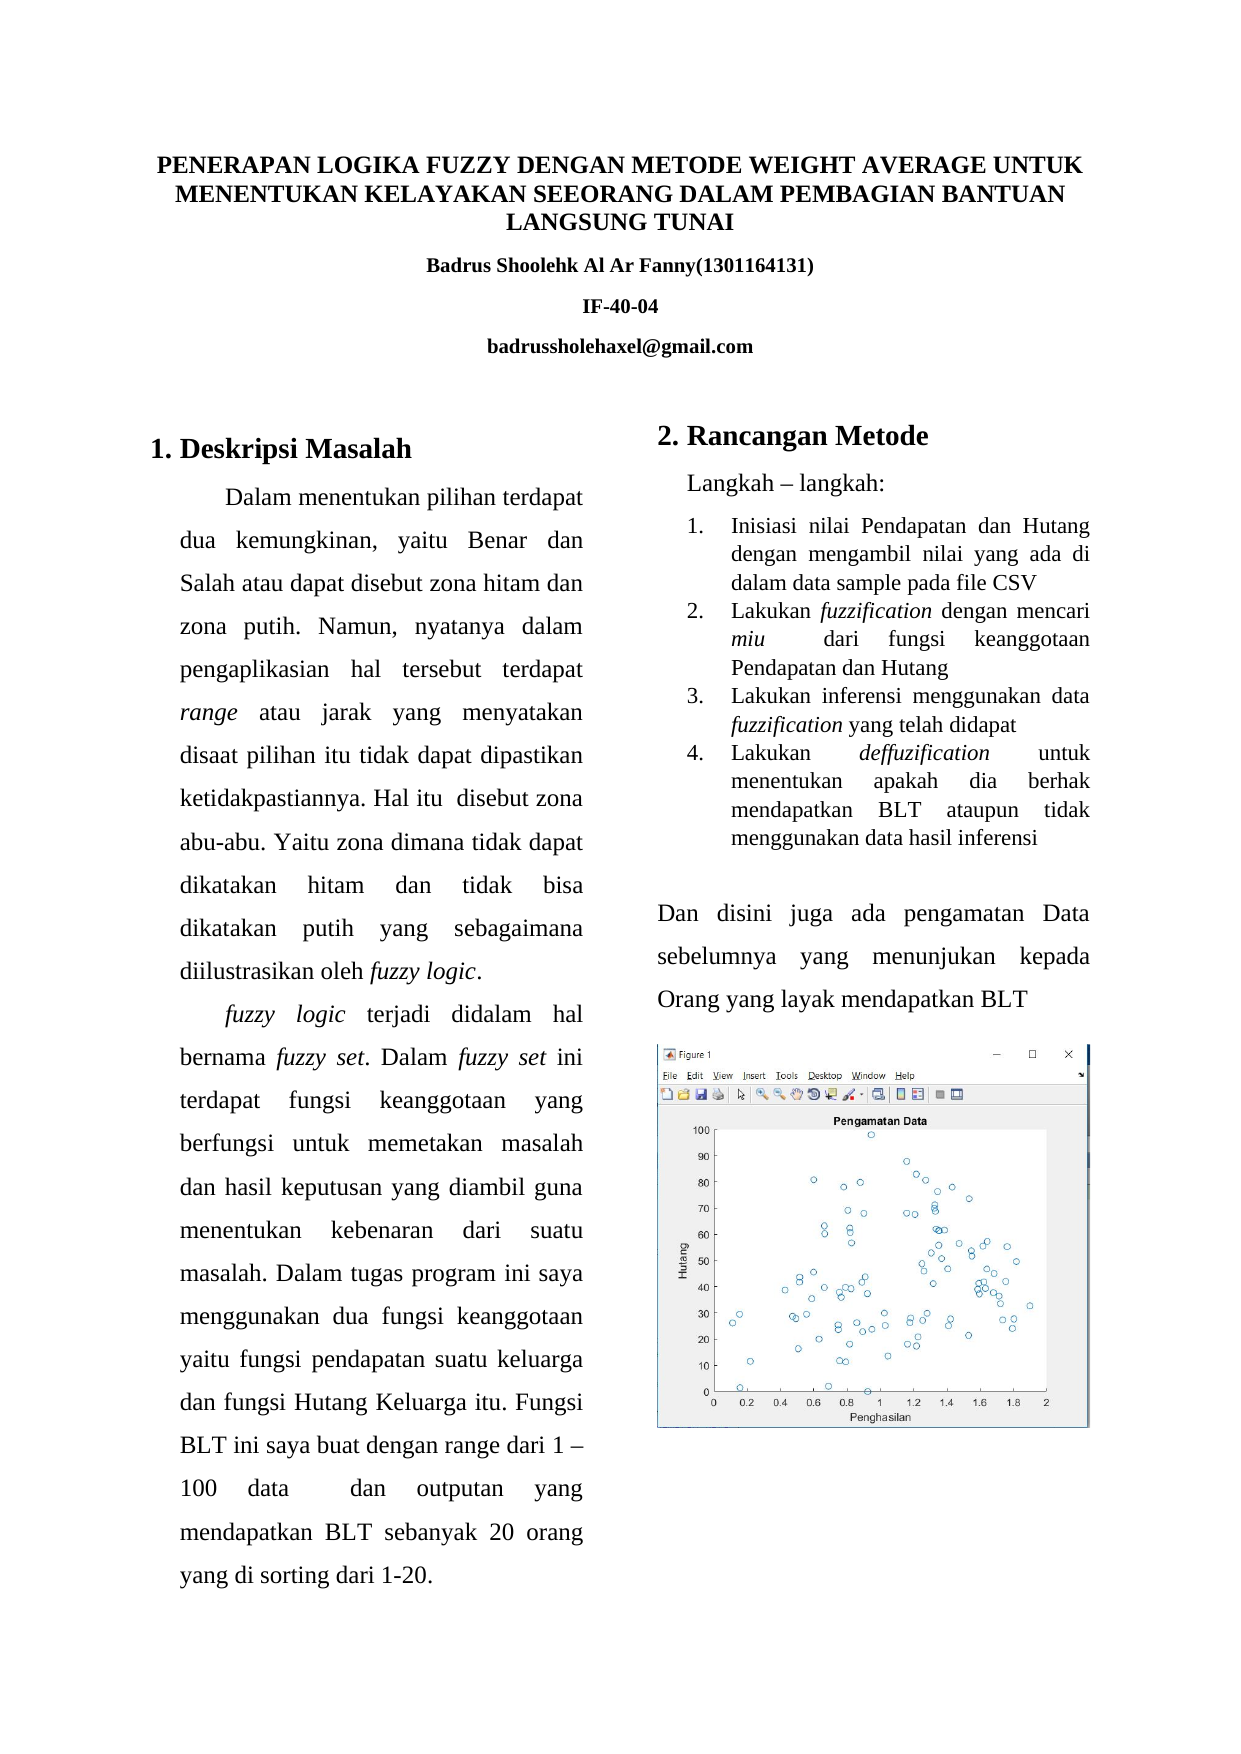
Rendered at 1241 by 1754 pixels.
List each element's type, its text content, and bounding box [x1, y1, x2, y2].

list Inisiasi nilai Pendapatan dan Hutang dengan mengambil nilai yang ada di dalam data sample pada file CSV [687, 512, 1090, 595]
list Dalam menentukan pilihan terdapat dua kemungkinan, yaitu Benar dan Salah atau dapat disebut zona hitam dan zona putih. Namun, nyatanya dalam pengaplikasian hal tersebut terdapat range atau jarak yang menyatakan disaat pilihan itu tidak dapat dipastikan ketidakpastiannya. Hal itu disebut zona abu-abu. Yaitu zona dimana tidak dapat dikatakan hitam dan tidak bisa dikatakan putih yang sebagaimana diilustrasikan oleh fuzzy logic. [179, 482, 583, 985]
list fuzzy logic terjadi didalam hal bernama fuzzy set. Dalam fuzzy set ini terdapat fungsi keanggotaan yang berfungsi untuk memetakan masalah dan hasil keputusan yang diambil guna menentukan kebenaran dari suatu masalah. Dalam tugas program ini saya menggunakan dua fungsi keanggotaan yaitu fungsi pendapatan suatu keluarga dan fungsi Hutang Keluarga itu. Fungsi BLT ini saya buat dengan range dari 1 – 100 data dan outputan yang mendapatkan BLT sebanyak 20 orang yang di sorting dari 1-20. [179, 999, 583, 1588]
list Langkah – langkah: [687, 468, 1090, 497]
list Lakukan deffuzification untuk menentukan apakah dia berhak mendapatkan BLT ataupun tidak menggunakan data hasil inferensi [687, 739, 1090, 851]
list Deskripsi Masalah [150, 431, 583, 465]
list Lakukan inferensi menggunakan data fuzzification yang telah didapat [687, 682, 1090, 737]
list Rancangan Metode [657, 418, 1090, 452]
list Lakukan fuzzification dengan mencari miu dari fungsi keanggotaan Pendapatan dan Hutang [687, 597, 1090, 680]
text IF-40-04 [150, 294, 1090, 318]
text badrussholehaxel@gmail.com [150, 334, 1090, 358]
text Badrus Shoolehk Al Ar Fanny(1301164131) [150, 253, 1090, 277]
picture [657, 1044, 1091, 1428]
text PENERAPAN LOGIKA FUZZY DENGAN METODE WEIGHT AVERAGE UNTUK MENENTUKAN KELAYAKAN SEEORANG DALAM PEMBAGIAN BANTUAN LANGSUNG TUNAI [150, 150, 1090, 236]
text Dan disini juga ada pengamatan Data sebelumnya yang menunjukan kepada Orang yang layak mendapatkan BLT [657, 898, 1090, 1013]
